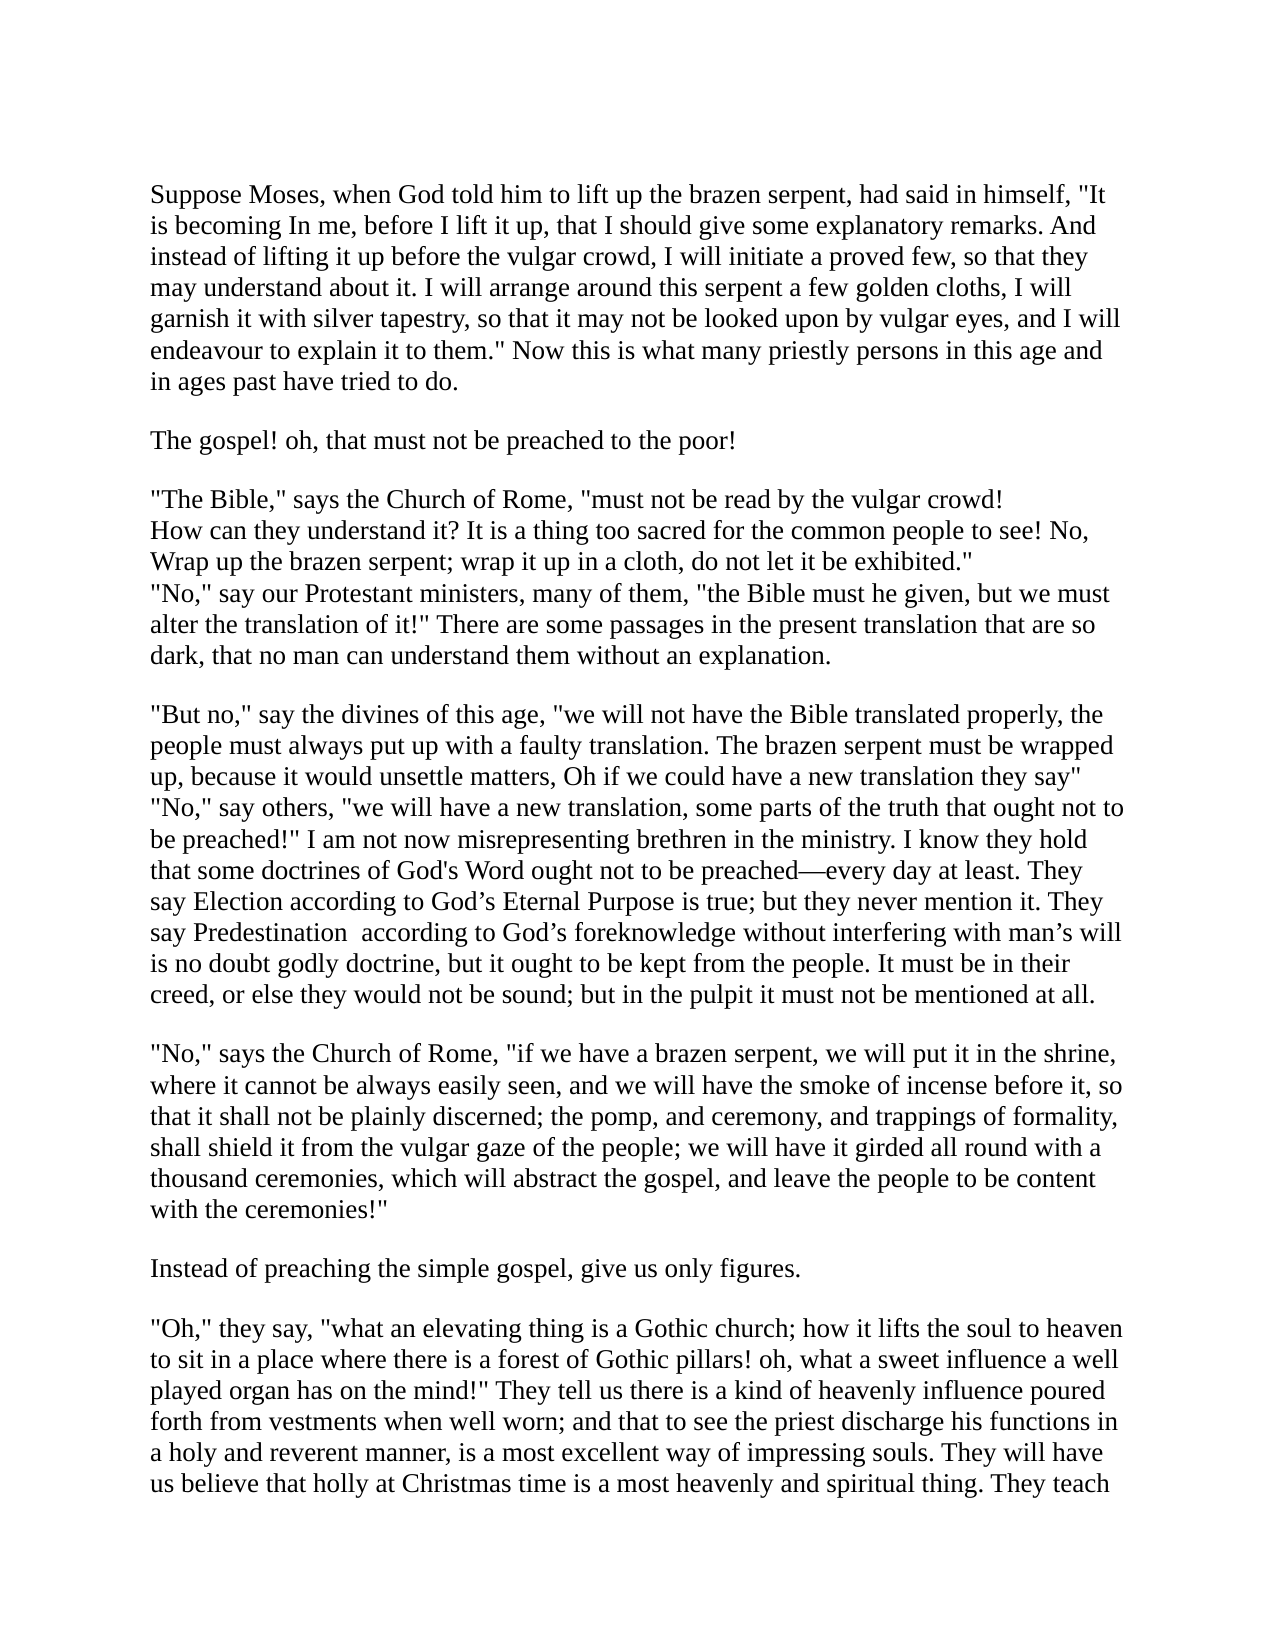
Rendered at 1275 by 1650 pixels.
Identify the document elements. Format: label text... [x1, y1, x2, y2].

text "The Bible," says the Church of Rome, "must not be read by the vulgar crowd! [150, 483, 1125, 514]
text "No," say others, "we will have a new translation, some parts of the truth that ought not to be preached!" I am not now misrepresenting brethren in the ministry. I know they hold that some doctrines of God's Word ought not to be preached—every day at least. They say Election according to God’s Eternal Purpose is true; but they never mention it. They say Predestination according to God’s foreknowledge without interfering with man’s will is no doubt godly doctrine, but it ought to be kept from the people. It must be in their creed, or else they would not be sound; but in the pulpit it must not be mentioned at all. [150, 792, 1125, 1009]
text "But no," say the divines of this age, "we will not have the Bible translated properly, the people must always put up with a faulty translation. The brazen serpent must be wrapped up, because it would unsettle matters, Oh if we could have a new translation they say" [150, 698, 1125, 792]
text How can they understand it? It is a thing too sacred for the common people to see! No, [150, 514, 1125, 546]
text "No," say our Protestant ministers, many of them, "the Bible must he given, but we must alter the translation of it!" There are some passages in the present translation that are so dark, that no man can understand them without an explanation. [150, 577, 1125, 670]
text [150, 1312, 1125, 1498]
text Instead of preaching the simple gospel, give us only figures. [150, 1252, 1125, 1284]
text The gospel! oh, that must not be preached to the poor! [150, 424, 1125, 455]
text Wrap up the brazen serpent; wrap it up in a cloth, do not let it be exhibited." [150, 546, 1125, 577]
text "No," says the Church of Rome, "if we have a brazen serpent, we will put it in the shrine, where it cannot be always easily seen, and we will have the smoke of incense before it, so that it shall not be plainly discerned; the pomp, and ceremony, and trappings of formality, shall shield it from the vulgar gaze of the people; we will have it girded all round with a thousand ceremonies, which will abstract the gospel, and leave the people to be content with the ceremonies!" [150, 1038, 1125, 1224]
text Suppose Moses, when God told him to lift up the brazen serpent, had said in himself, "It is becoming In me, before I lift it up, that I should give some explanatory remarks. And instead of lifting it up before the vulgar crowd, I will initiate a proved few, so that they may understand about it. I will arrange around this serpent a few golden cloths, I will garnish it with silver tapestry, so that it may not be looked upon by vulgar eyes, and I will endeavour to explain it to them." Now this is what many priestly persons in this age and in ages past have tried to do. [150, 178, 1125, 396]
